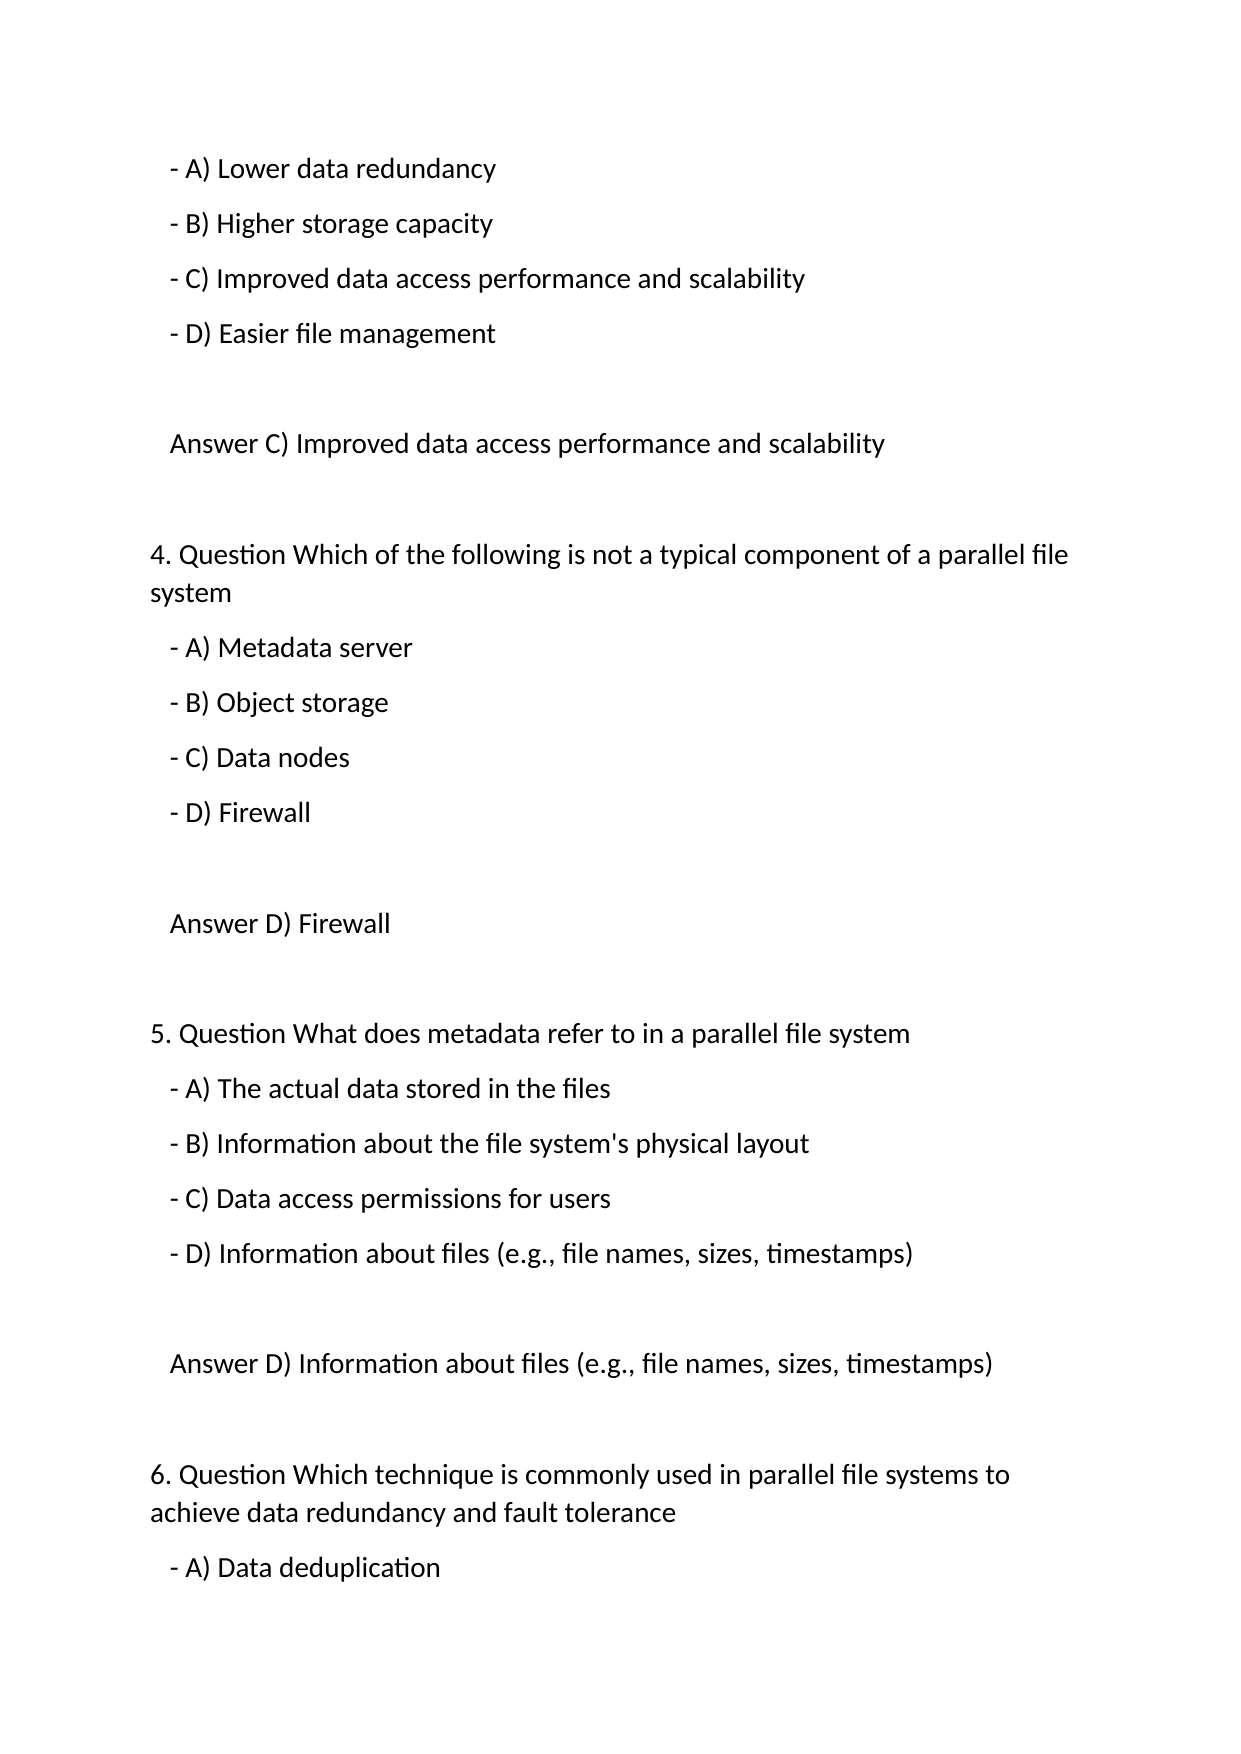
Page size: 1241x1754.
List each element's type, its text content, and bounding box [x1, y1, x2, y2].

text - C) Data nodes [150, 739, 1090, 775]
text - B) Information about the file system's physical layout [150, 1125, 1090, 1161]
text - A) Lower data redundancy [150, 150, 1090, 186]
text - B) Higher storage capacity [150, 205, 1090, 241]
text Answer C) Improved data access performance and scalability [150, 426, 1090, 461]
text - D) Information about files (e.g., file names, sizes, timestamps) [150, 1235, 1090, 1271]
text - D) Firewall [150, 794, 1090, 830]
text 6. Question Which technique is commonly used in parallel file systems to achieve data redundancy and fault tolerance [150, 1456, 1090, 1530]
text - A) Data deduplication [150, 1549, 1090, 1585]
text - A) The actual data stored in the files [150, 1070, 1090, 1106]
text - B) Object storage [150, 684, 1090, 720]
text - C) Improved data access performance and scalability [150, 260, 1090, 296]
text - C) Data access permissions for users [150, 1180, 1090, 1216]
text 5. Question What does metadata refer to in a parallel file system [150, 1015, 1090, 1051]
text - A) Metadata server [150, 629, 1090, 665]
text Answer D) Information about files (e.g., file names, sizes, timestamps) [150, 1346, 1090, 1381]
text - D) Easier file management [150, 315, 1090, 351]
text 4. Question Which of the following is not a typical component of a parallel file system [150, 536, 1090, 610]
text Answer D) Firewall [150, 905, 1090, 940]
